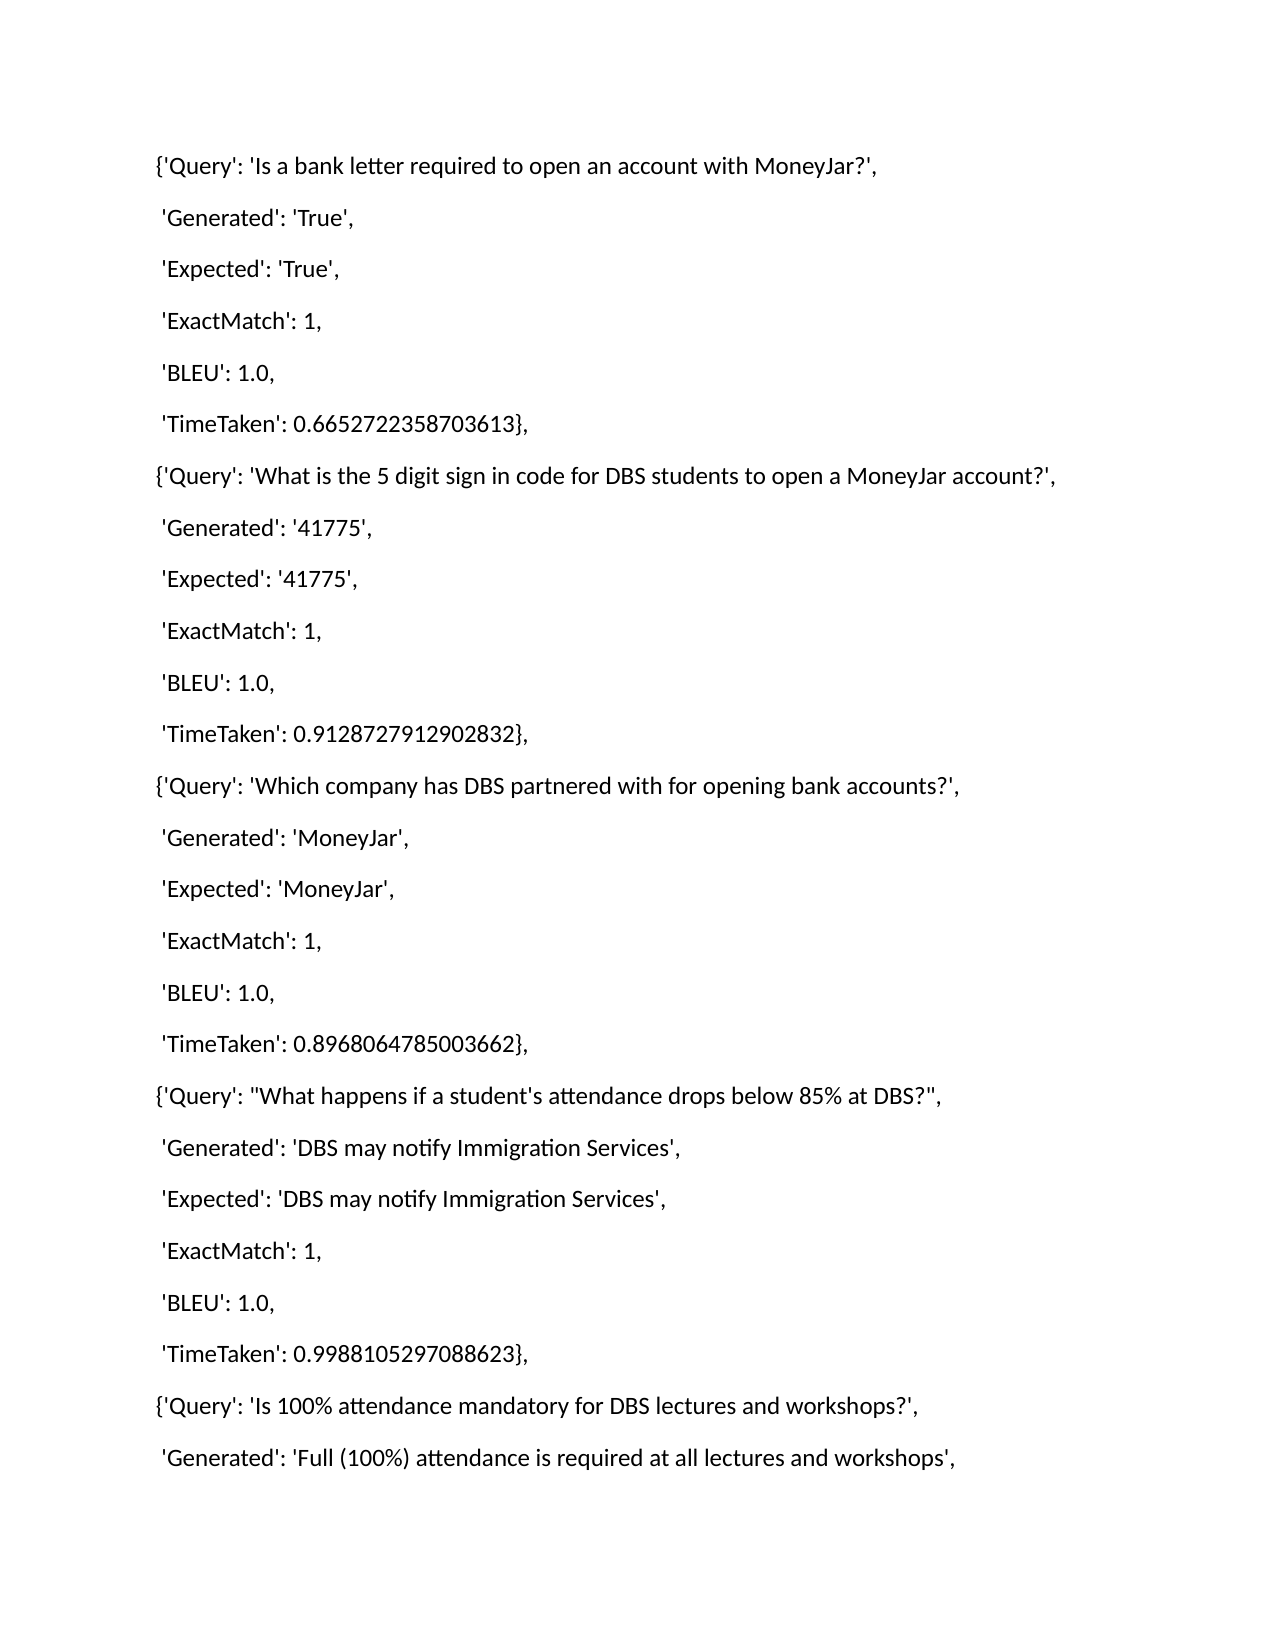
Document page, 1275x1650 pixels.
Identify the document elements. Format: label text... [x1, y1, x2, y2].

text {'Query': 'Which company has DBS partnered with for opening bank accounts?', [150, 770, 1125, 801]
text 'ExactMatch': 1, [150, 615, 1125, 646]
text 'Generated': 'MoneyJar', [150, 822, 1125, 852]
text 'ExactMatch': 1, [150, 305, 1125, 336]
text {'Query': 'Is 100% attendance mandatory for DBS lectures and workshops?', [150, 1390, 1125, 1421]
text 'TimeTaken': 0.9128727912902832}, [150, 718, 1125, 749]
text 'ExactMatch': 1, [150, 925, 1125, 956]
text 'Expected': 'MoneyJar', [150, 873, 1125, 904]
text 'TimeTaken': 0.8968064785003662}, [150, 1028, 1125, 1059]
text {'Query': "What happens if a student's attendance drops below 85% at DBS?", [150, 1080, 1125, 1111]
text 'ExactMatch': 1, [150, 1235, 1125, 1266]
text 'BLEU': 1.0, [150, 357, 1125, 387]
text 'Expected': 'True', [150, 253, 1125, 284]
text 'TimeTaken': 0.9988105297088623}, [150, 1338, 1125, 1369]
text 'TimeTaken': 0.6652722358703613}, [150, 408, 1125, 439]
text 'Generated': 'True', [150, 202, 1125, 232]
text 'Generated': 'DBS may notify Immigration Services', [150, 1132, 1125, 1162]
text {'Query': 'What is the 5 digit sign in code for DBS students to open a MoneyJar account?', [150, 460, 1125, 491]
text 'Generated': 'Full (100%) attendance is required at all lectures and workshops', [150, 1442, 1125, 1472]
text 'BLEU': 1.0, [150, 667, 1125, 697]
text 'BLEU': 1.0, [150, 1287, 1125, 1317]
text 'Expected': 'DBS may notify Immigration Services', [150, 1183, 1125, 1214]
text 'Generated': '41775', [150, 512, 1125, 542]
text 'BLEU': 1.0, [150, 977, 1125, 1007]
text {'Query': 'Is a bank letter required to open an account with MoneyJar?', [150, 150, 1125, 181]
text 'Expected': '41775', [150, 563, 1125, 594]
